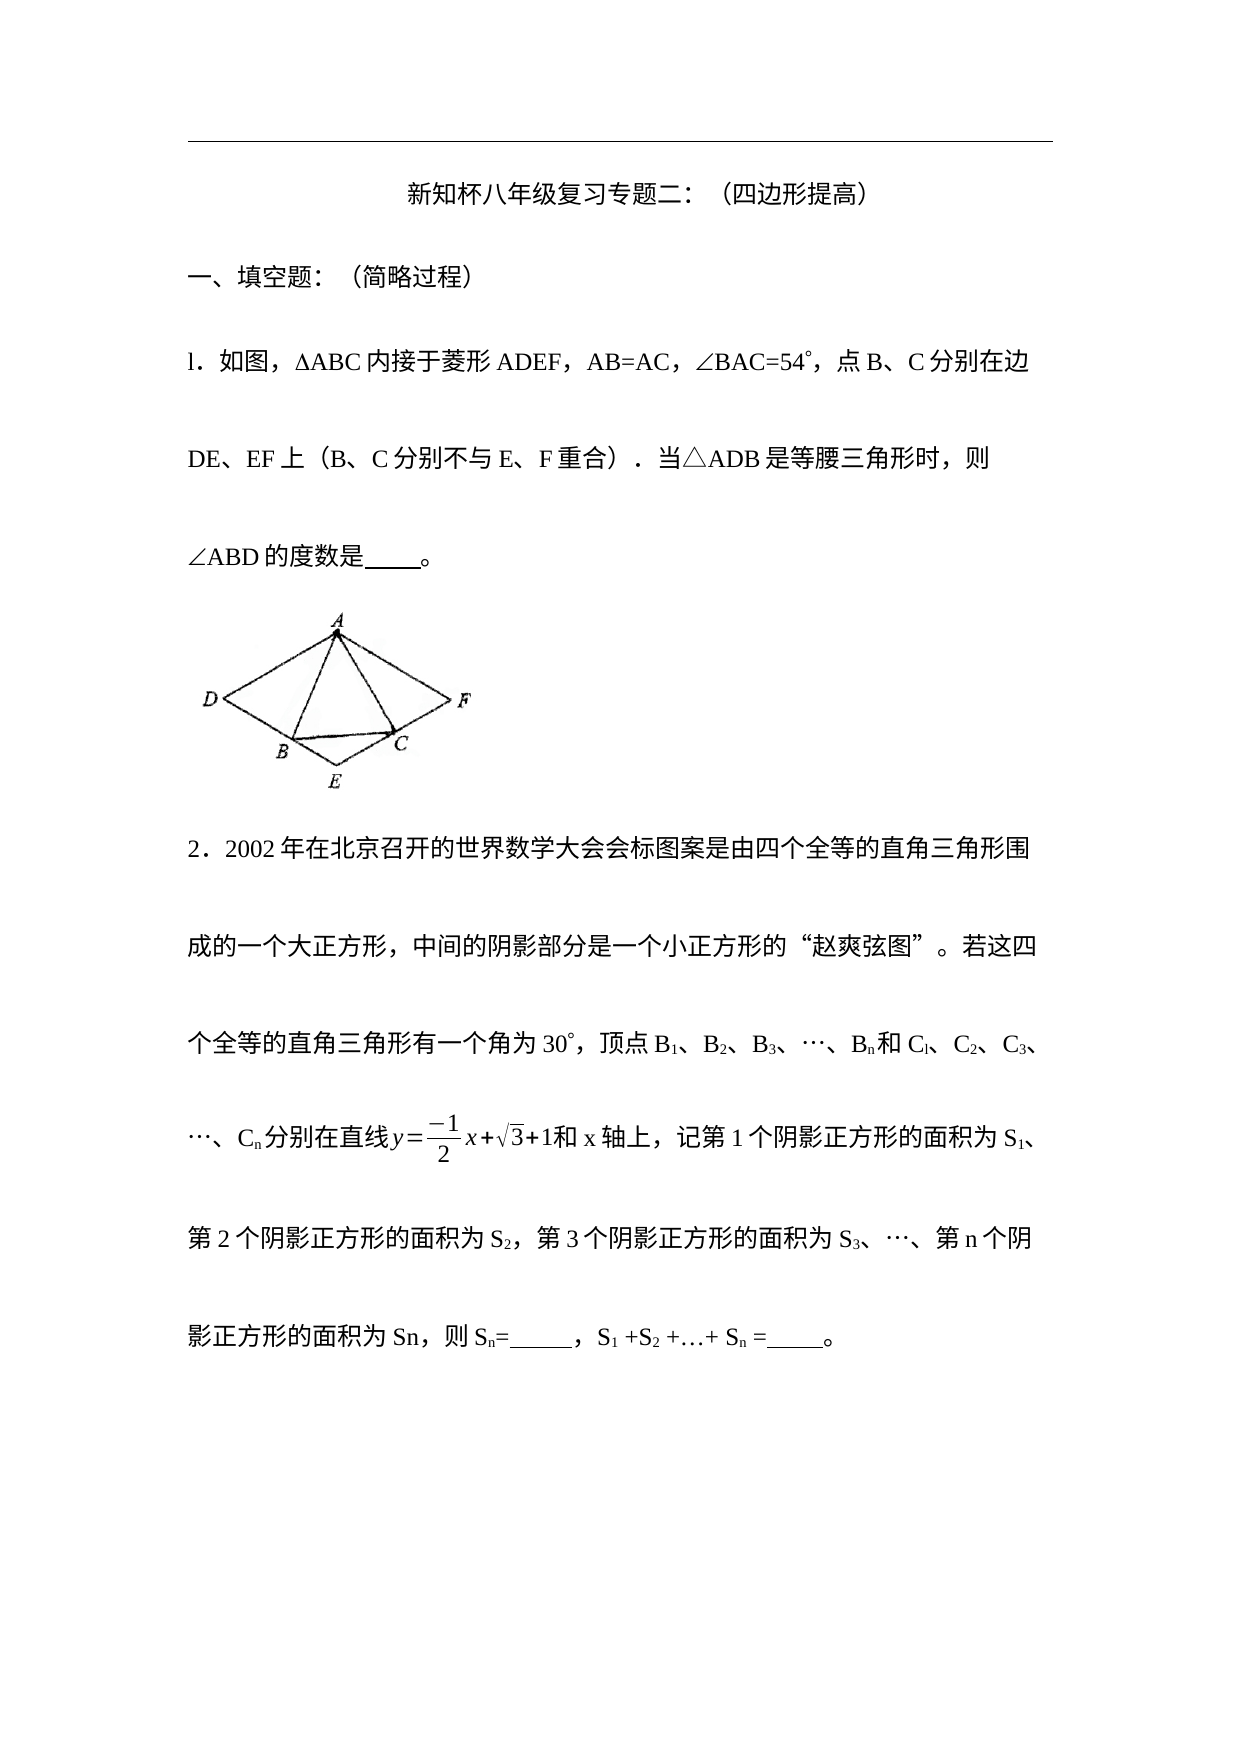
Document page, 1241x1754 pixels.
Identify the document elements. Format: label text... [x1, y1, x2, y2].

text 新知杯八年级复习专题二：（四边形提高） [187, 160, 1053, 225]
picture [187, 604, 480, 793]
text 一、填空题：（简略过程） [187, 243, 1053, 308]
text 2．2002年在北京召开的世界数学大会会标图案是由四个全等的直角三角形围成的一个大正方形，中间的阴影部分是一个小正方形的“赵爽弦图”。若这四个全等的直角三角形有一个角为30，顶点B1、B2、B3、…、Bn和Cl、C2、C3、…、Cn分别在直线和x轴上，记第1个阴影正方形的面积为S1、第2个阴影正方形的面积为S2，第3个阴影正方形的面积为S3、…、第n个阴影正方形的面积为Sn，则Sn= ，S1 +S2 +…+ Sn = 。 [187, 814, 1053, 1367]
text l．如图，ABC内接于菱形ADEF，AB=AC，BAC=54，点B、C分别在边DE、EF上（B、C分别不与E、F重合）．当△ADB是等腰三角形时，则ABD的度数是 。 [187, 327, 1053, 587]
